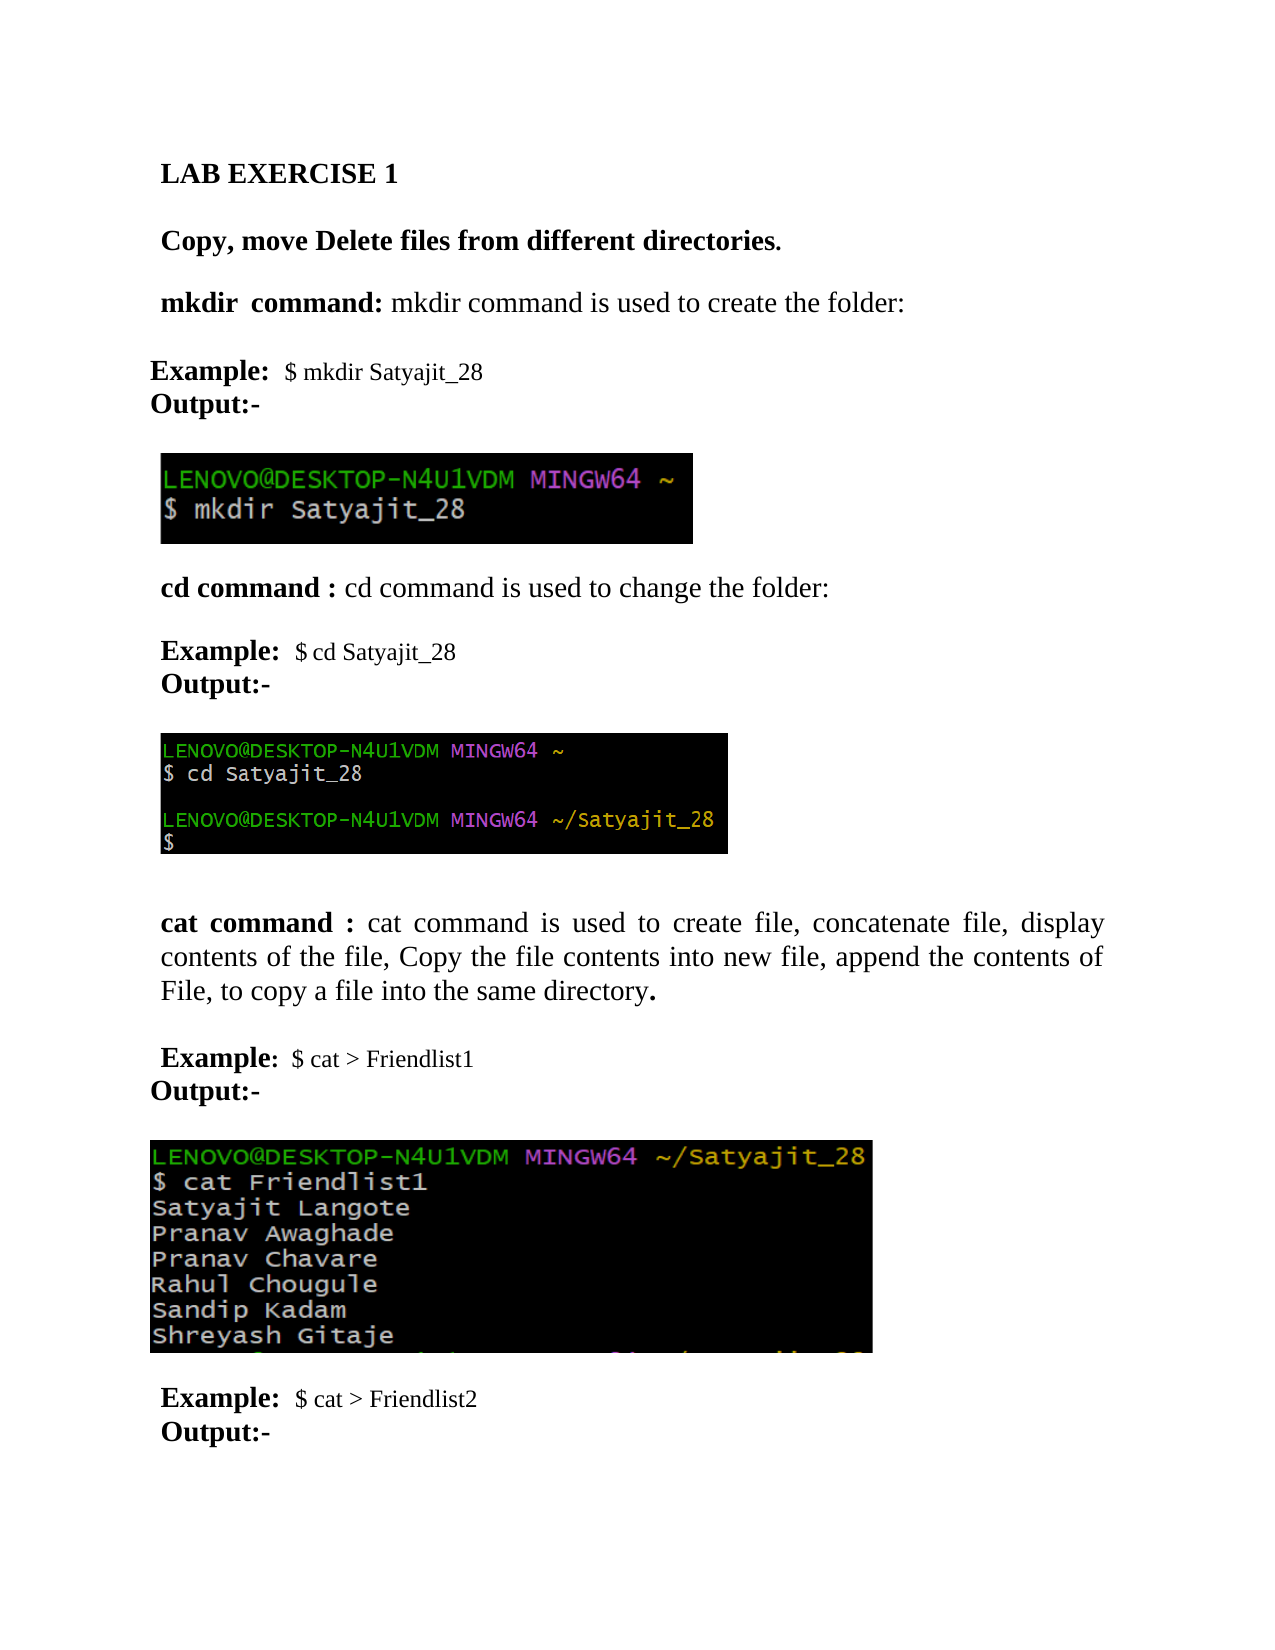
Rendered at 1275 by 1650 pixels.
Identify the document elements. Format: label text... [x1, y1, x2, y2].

text mkdir command: mkdir command is used to create the folder: [160, 286, 1125, 319]
picture [160, 453, 693, 544]
text Output:- [150, 1073, 1125, 1107]
picture [160, 733, 728, 854]
text Copy, move Delete files from different directories. [160, 223, 1125, 257]
subtitle LAB EXERCISE 1 [160, 156, 732, 190]
text Example: $ mkdir Satyajit_28 [150, 353, 1125, 386]
subtitle Output:- [150, 386, 1125, 420]
text Example: $ cd Satyajit_28 [160, 633, 1125, 666]
subtitle Output:- [160, 1414, 1125, 1447]
text cat command : cat command is used to create file, concatenate file, display contents of the file, Copy the file contents into new file, append the contents of File, to copy a file into the same directory. [160, 906, 1105, 1006]
picture [150, 1140, 873, 1353]
text Example: $ cat > Friendlist1 [160, 1040, 1125, 1073]
text cd command : cd command is used to change the folder: [160, 571, 1125, 604]
text Example: $ cat > Friendlist2 [160, 1380, 1125, 1414]
subtitle Output:- [160, 666, 1125, 700]
